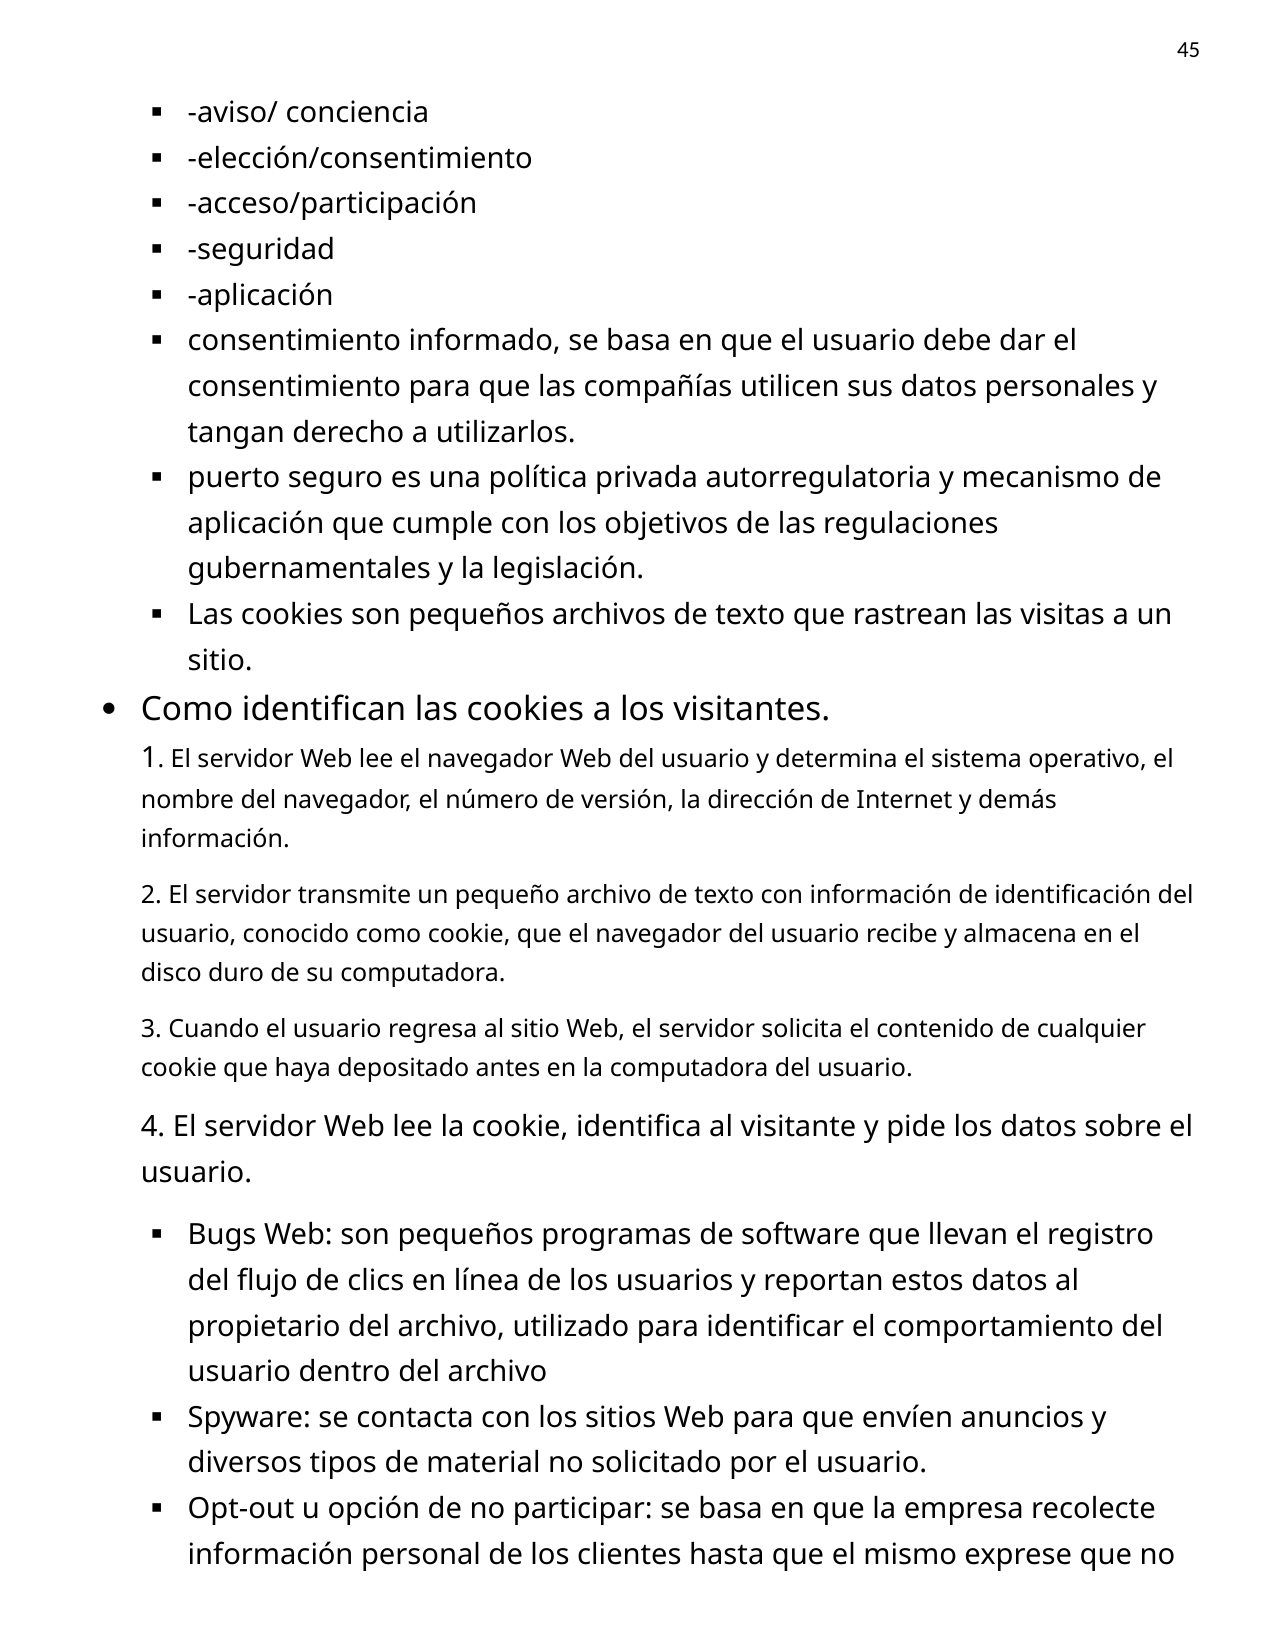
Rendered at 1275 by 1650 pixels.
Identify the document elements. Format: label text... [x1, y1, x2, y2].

text 1. El servidor Web lee el navegador Web del usuario y determina el sistema operativo, el nombre del navegador, el número de versión, la dirección de Internet y demás información. [141, 737, 1200, 855]
list -aplicación [150, 274, 1200, 314]
list puerto seguro es una política privada autorregulatoria y mecanismo de aplicación que cumple con los objetivos de las regulaciones gubernamentales y la legislación. [150, 456, 1200, 587]
list Bugs Web: son pequeños programas de software que llevan el registro del flujo de clics en línea de los usuarios y reportan estos datos al propietario del archivo, utilizado para identificar el comportamiento del usuario dentro del archivo [150, 1214, 1200, 1390]
list -seguridad [150, 228, 1200, 268]
text 3. Cuando el usuario regresa al sitio Web, el servidor solicita el contenido de cualquier cookie que haya depositado antes en la computadora del usuario. [141, 1011, 1200, 1084]
list -acceso/participación [150, 183, 1200, 222]
list Spyware: se contacta con los sitios Web para que envíen anuncios y diversos tipos de material no solicitado por el usuario. [150, 1396, 1200, 1481]
text 2. El servidor transmite un pequeño archivo de texto con información de identificación del usuario, conocido como cookie, que el navegador del usuario recibe y almacena en el disco duro de su computadora. [141, 877, 1200, 989]
list Las cookies son pequeños archivos de texto que rastrean las visitas a un sitio. [150, 593, 1200, 679]
list -aviso/ conciencia [150, 91, 1200, 131]
list -elección/consentimiento [150, 137, 1200, 177]
text 4. El servidor Web lee la cookie, identifica al visitante y pide los datos sobre el usuario. [141, 1106, 1200, 1191]
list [150, 1487, 1200, 1573]
list consentimiento informado, se basa en que el usuario debe dar el consentimiento para que las compañías utilicen sus datos personales y tangan derecho a utilizarlos. [150, 319, 1200, 451]
list Como identifican las cookies a los visitantes. [103, 684, 1200, 730]
